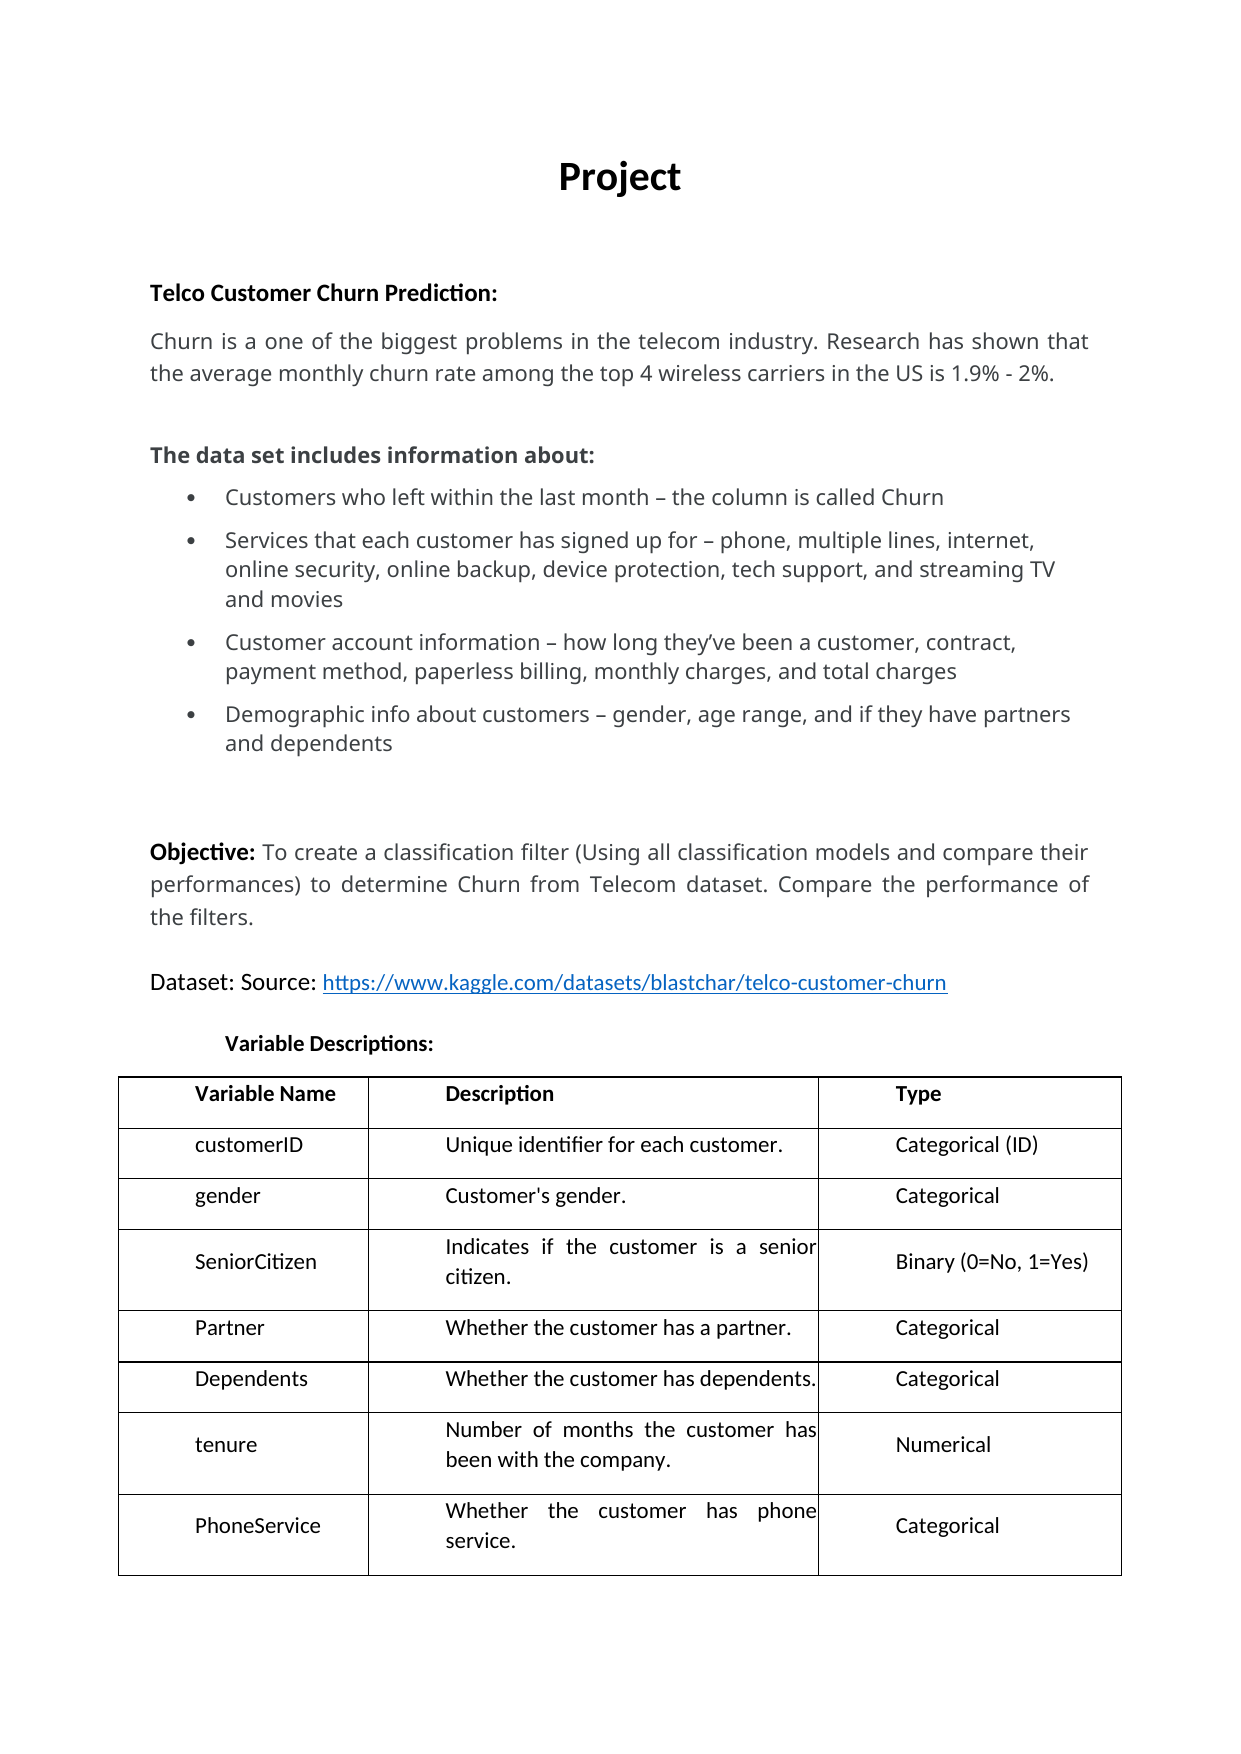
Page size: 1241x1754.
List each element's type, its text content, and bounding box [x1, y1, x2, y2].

table_cell Customer's gender. [369, 1179, 818, 1229]
table_cell customerID [119, 1129, 368, 1178]
table_cell PhoneService [119, 1495, 368, 1574]
text Project [150, 150, 1090, 201]
table_cell Categorical [819, 1363, 1121, 1412]
list Objective: To create a classification filter (Using all classification models and compare their performances) to determine Churn from Telecom dataset. Compare the performance of the filters. [150, 836, 1090, 931]
list Services that each customer has signed up for – phone, multiple lines, internet, online security, online backup, device protection, tech support, and streaming TV and movies [187, 524, 1090, 614]
table_cell Dependents [119, 1363, 368, 1412]
table_cell Categorical [819, 1311, 1121, 1361]
table_cell Unique identifier for each customer. [369, 1129, 818, 1178]
table_cell SeniorCitizen [119, 1230, 368, 1310]
table_header Variable Name [119, 1078, 368, 1127]
table_cell Binary (0=No, 1=Yes) [819, 1230, 1121, 1310]
table_cell Whether the customer has dependents. [369, 1363, 818, 1412]
table_cell Categorical [819, 1495, 1121, 1574]
table_cell tenure [119, 1413, 368, 1493]
table_cell gender [119, 1179, 368, 1229]
table_cell Whether the customer has phone service. [369, 1495, 818, 1574]
text The data set includes information about: [150, 440, 1090, 470]
table_header Description [369, 1078, 818, 1127]
text Telco Customer Churn Prediction: [150, 277, 1090, 307]
table_cell Partner [119, 1311, 368, 1361]
list Variable Descriptions: [225, 1029, 1090, 1058]
table_header Type [819, 1078, 1121, 1127]
list Dataset: Source: https://www.kaggle.com/datasets/blastchar/telco-customer-churn [150, 966, 1090, 997]
list Customers who left within the last month – the column is called Churn [187, 482, 1090, 512]
table_cell Categorical (ID) [819, 1129, 1121, 1178]
table_cell Numerical [819, 1413, 1121, 1493]
table_cell Indicates if the customer is a senior citizen. [369, 1230, 818, 1310]
list Customer account information – how long they’ve been a customer, contract, payment method, paperless billing, monthly charges, and total charges [187, 626, 1090, 686]
table_cell Categorical [819, 1179, 1121, 1229]
table_cell Number of months the customer has been with the company. [369, 1413, 818, 1493]
list Demographic info about customers – gender, age range, and if they have partners and dependents [187, 698, 1090, 758]
list Churn is a one of the biggest problems in the telecom industry. Research has shown that the average monthly churn rate among the top 4 wireless carriers in the US is 1.9% - 2%. [150, 326, 1090, 388]
table_cell Whether the customer has a partner. [369, 1311, 818, 1361]
